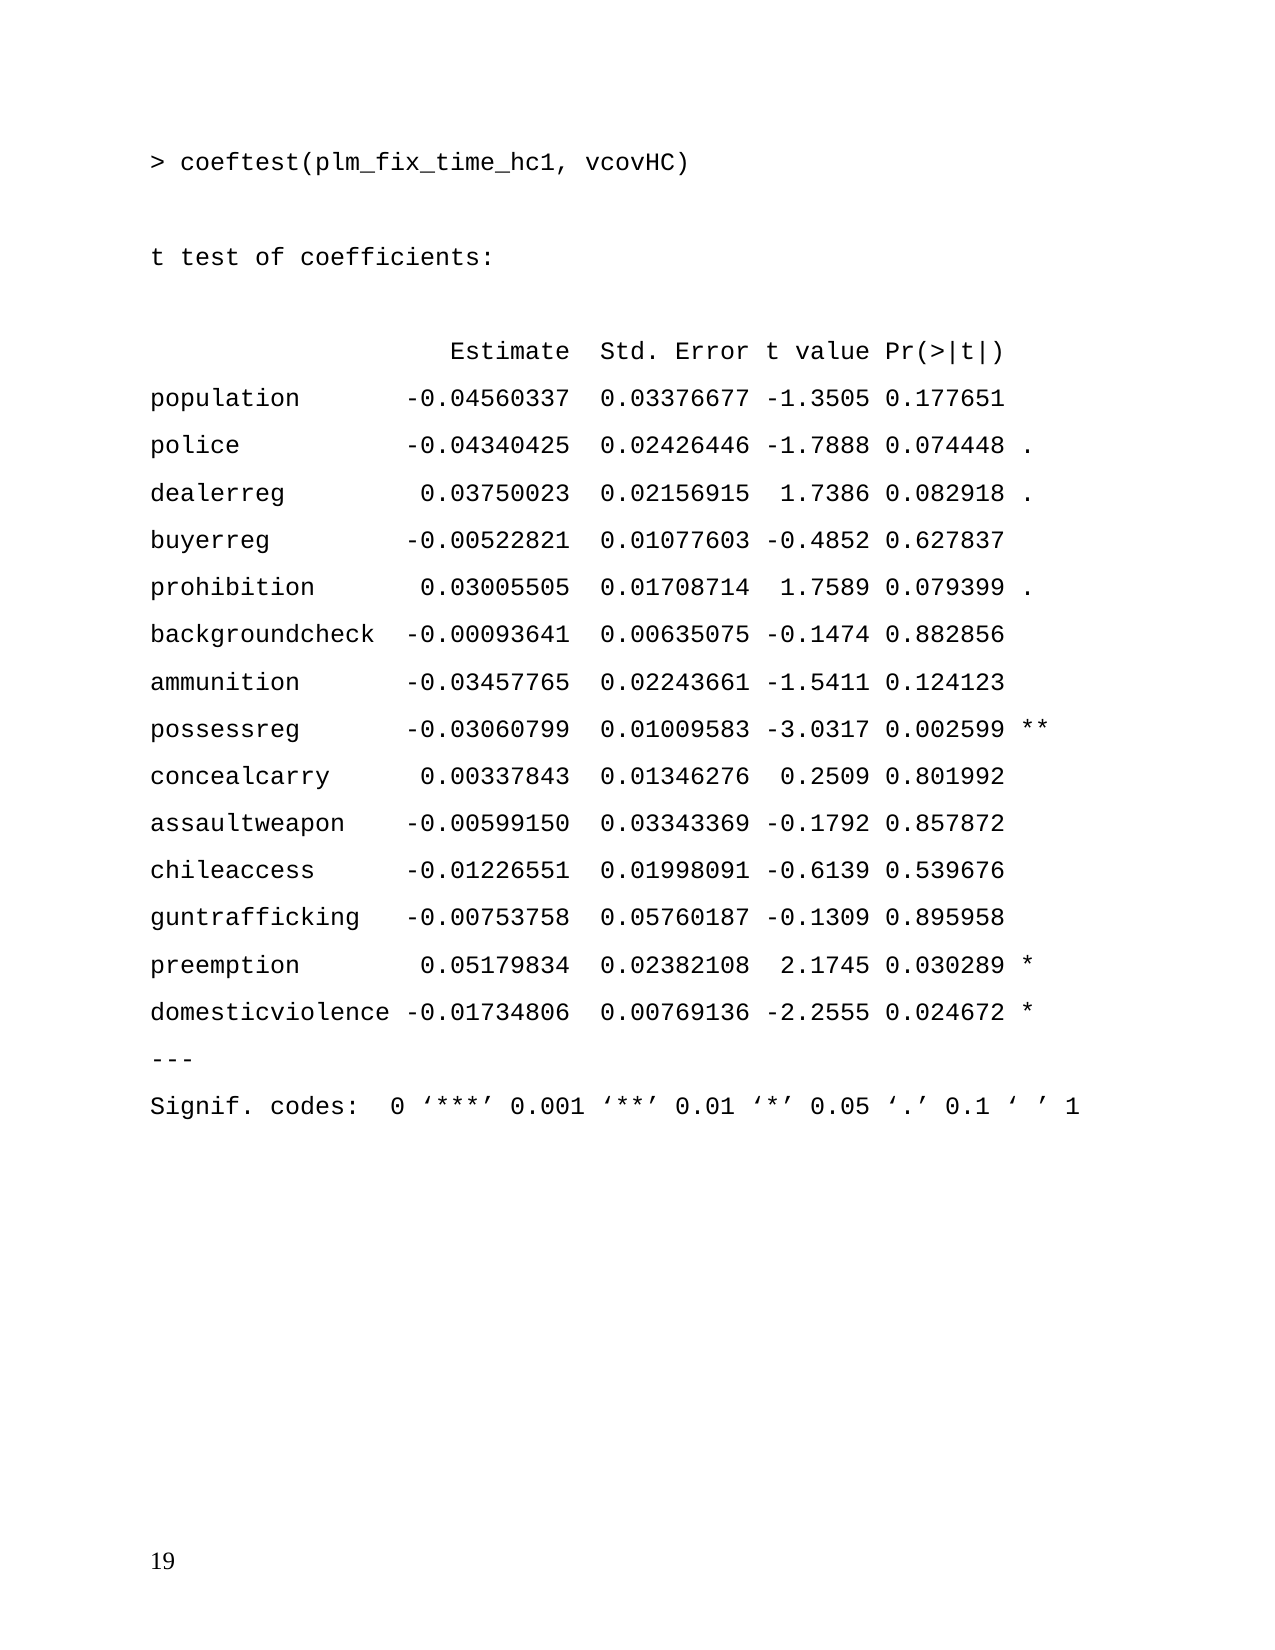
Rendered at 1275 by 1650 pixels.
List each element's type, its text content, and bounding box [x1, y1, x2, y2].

text police -0.04340425 0.02426446 -1.7888 0.074448 . [150, 433, 1125, 461]
text Estimate Std. Error t value Pr(>|t|) [150, 339, 1125, 367]
text t test of coefficients: [150, 244, 1125, 273]
text buyerreg -0.00522821 0.01077603 -0.4852 0.627837 [150, 527, 1125, 556]
text prohibition 0.03005505 0.01708714 1.7589 0.079399 . [150, 575, 1125, 603]
text population -0.04560337 0.03376677 -1.3505 0.177651 [150, 386, 1125, 414]
text Signif. codes: 0 ‘***’ 0.001 ‘**’ 0.01 ‘*’ 0.05 ‘.’ 0.1 ‘ ’ 1 [150, 1094, 1125, 1122]
text domesticviolence -0.01734806 0.00769136 -2.2555 0.024672 * [150, 999, 1125, 1028]
text dealerreg 0.03750023 0.02156915 1.7386 0.082918 . [150, 480, 1125, 509]
text preemption 0.05179834 0.02382108 2.1745 0.030289 * [150, 952, 1125, 981]
text guntrafficking -0.00753758 0.05760187 -0.1309 0.895958 [150, 905, 1125, 933]
text possessreg -0.03060799 0.01009583 -3.0317 0.002599 ** [150, 716, 1125, 744]
text backgroundcheck -0.00093641 0.00635075 -0.1474 0.882856 [150, 622, 1125, 650]
text ammunition -0.03457765 0.02243661 -1.5411 0.124123 [150, 669, 1125, 697]
text concealcarry 0.00337843 0.01346276 0.2509 0.801992 [150, 763, 1125, 792]
text chileaccess -0.01226551 0.01998091 -0.6139 0.539676 [150, 858, 1125, 886]
text > coeftest(plm_fix_time_hc1, vcovHC) [150, 150, 1125, 178]
text assaultweapon -0.00599150 0.03343369 -0.1792 0.857872 [150, 811, 1125, 839]
text --- [150, 1047, 1125, 1075]
